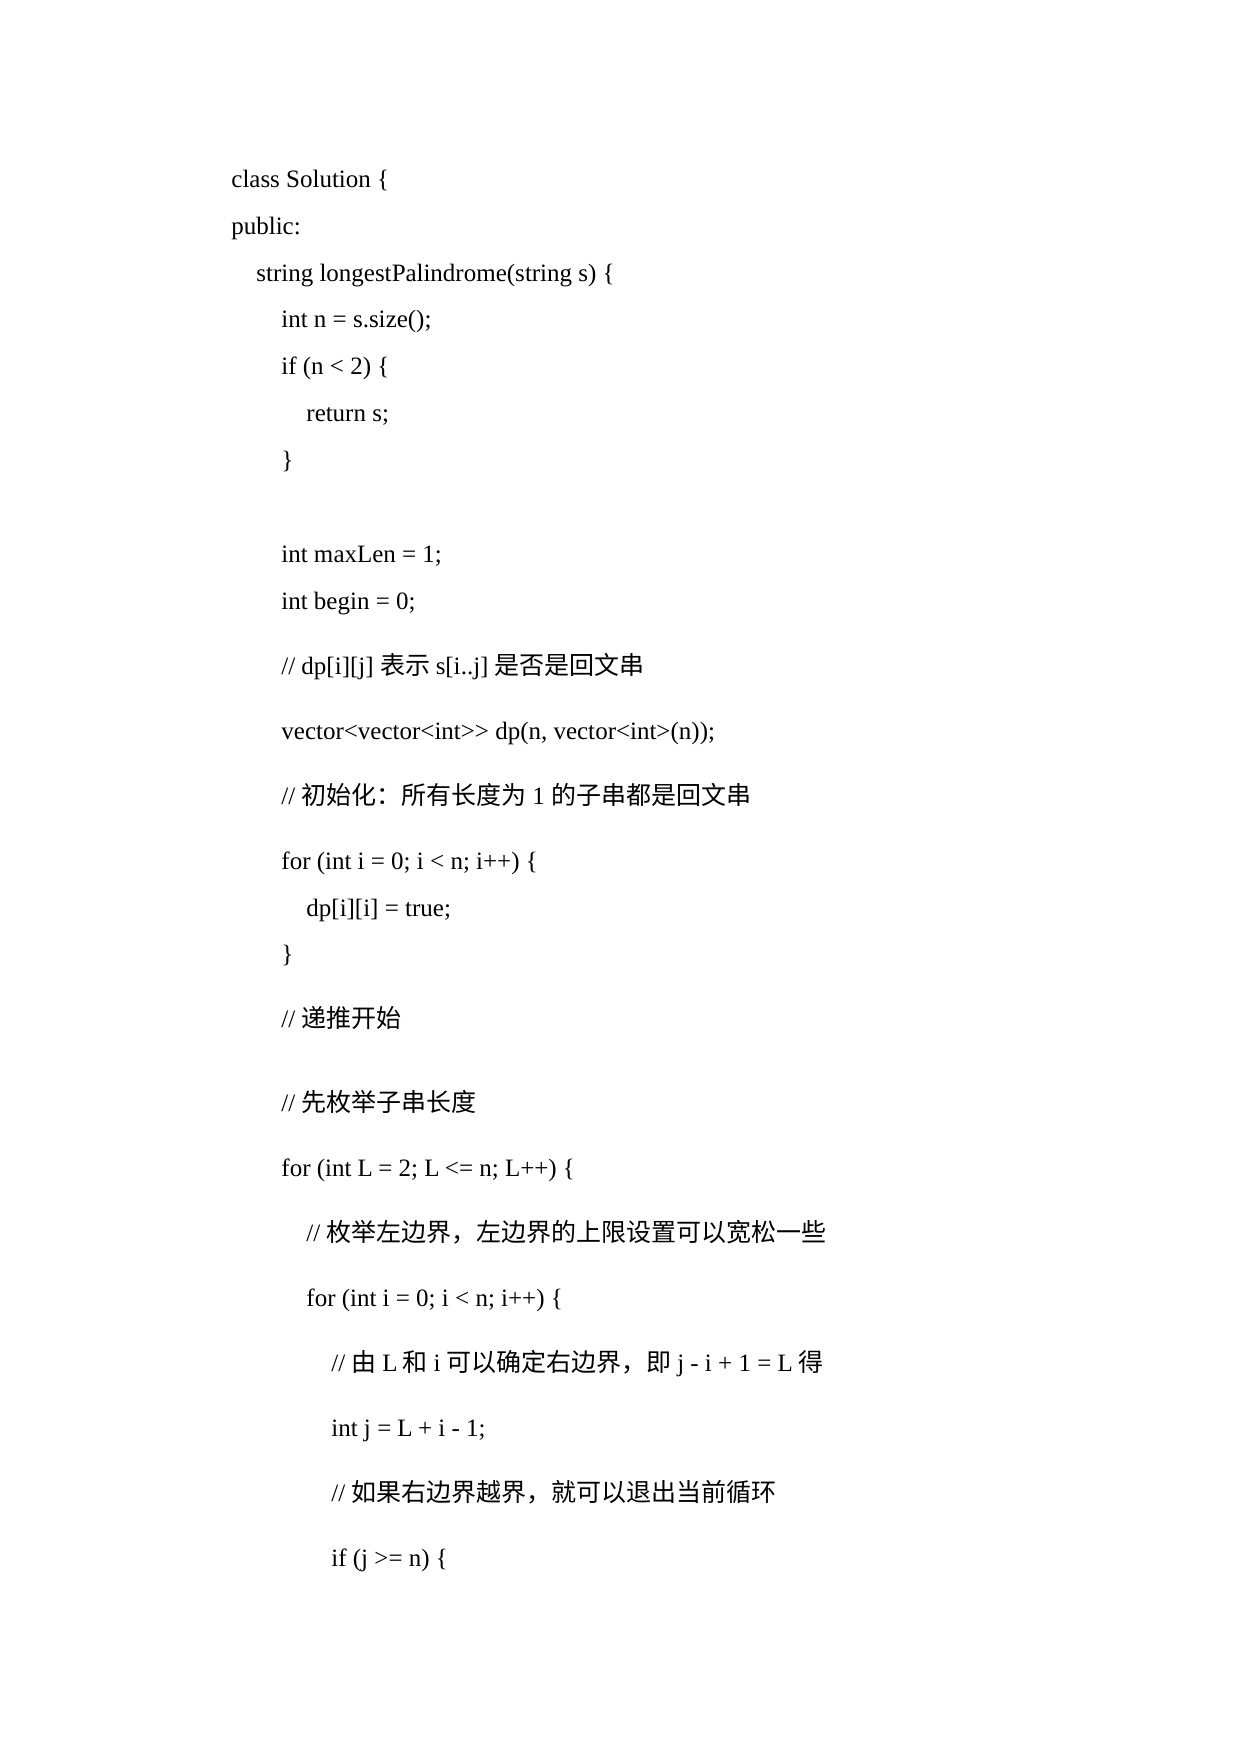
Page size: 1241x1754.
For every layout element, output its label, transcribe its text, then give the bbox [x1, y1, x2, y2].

text // 先枚举子串长度 [187, 1068, 1053, 1133]
text public: [187, 209, 1053, 241]
text for (int i = 0; i < n; i++) { [187, 844, 1053, 876]
text vector<vector<int>> dp(n, vector<int>(n)); [187, 714, 1053, 746]
text class Solution { [187, 162, 1053, 194]
text for (int L = 2; L <= n; L++) { [187, 1151, 1053, 1183]
text dp[i][i] = true; [187, 891, 1053, 923]
text } [187, 938, 1053, 970]
text // 如果右边界越界，就可以退出当前循环 [187, 1458, 1053, 1523]
text int n = s.size(); [187, 303, 1053, 335]
text } [187, 443, 1053, 476]
text // 由 L 和 i 可以确定右边界，即 j - i + 1 = L 得 [187, 1328, 1053, 1393]
text if (j >= n) { [187, 1541, 1053, 1573]
text // 递推开始 [187, 984, 1053, 1049]
text // 枚举左边界，左边界的上限设置可以宽松一些 [187, 1198, 1053, 1263]
text int j = L + i - 1; [187, 1411, 1053, 1443]
text for (int i = 0; i < n; i++) { [187, 1281, 1053, 1313]
text // dp[i][j] 表示 s[i..j] 是否是回文串 [187, 631, 1053, 696]
text return s; [187, 396, 1053, 429]
text string longestPalindrome(string s) { [187, 256, 1053, 288]
text if (n < 2) { [187, 349, 1053, 382]
text // 初始化：所有长度为 1 的子串都是回文串 [187, 761, 1053, 826]
text int begin = 0; [187, 584, 1053, 616]
text int maxLen = 1; [187, 537, 1053, 569]
